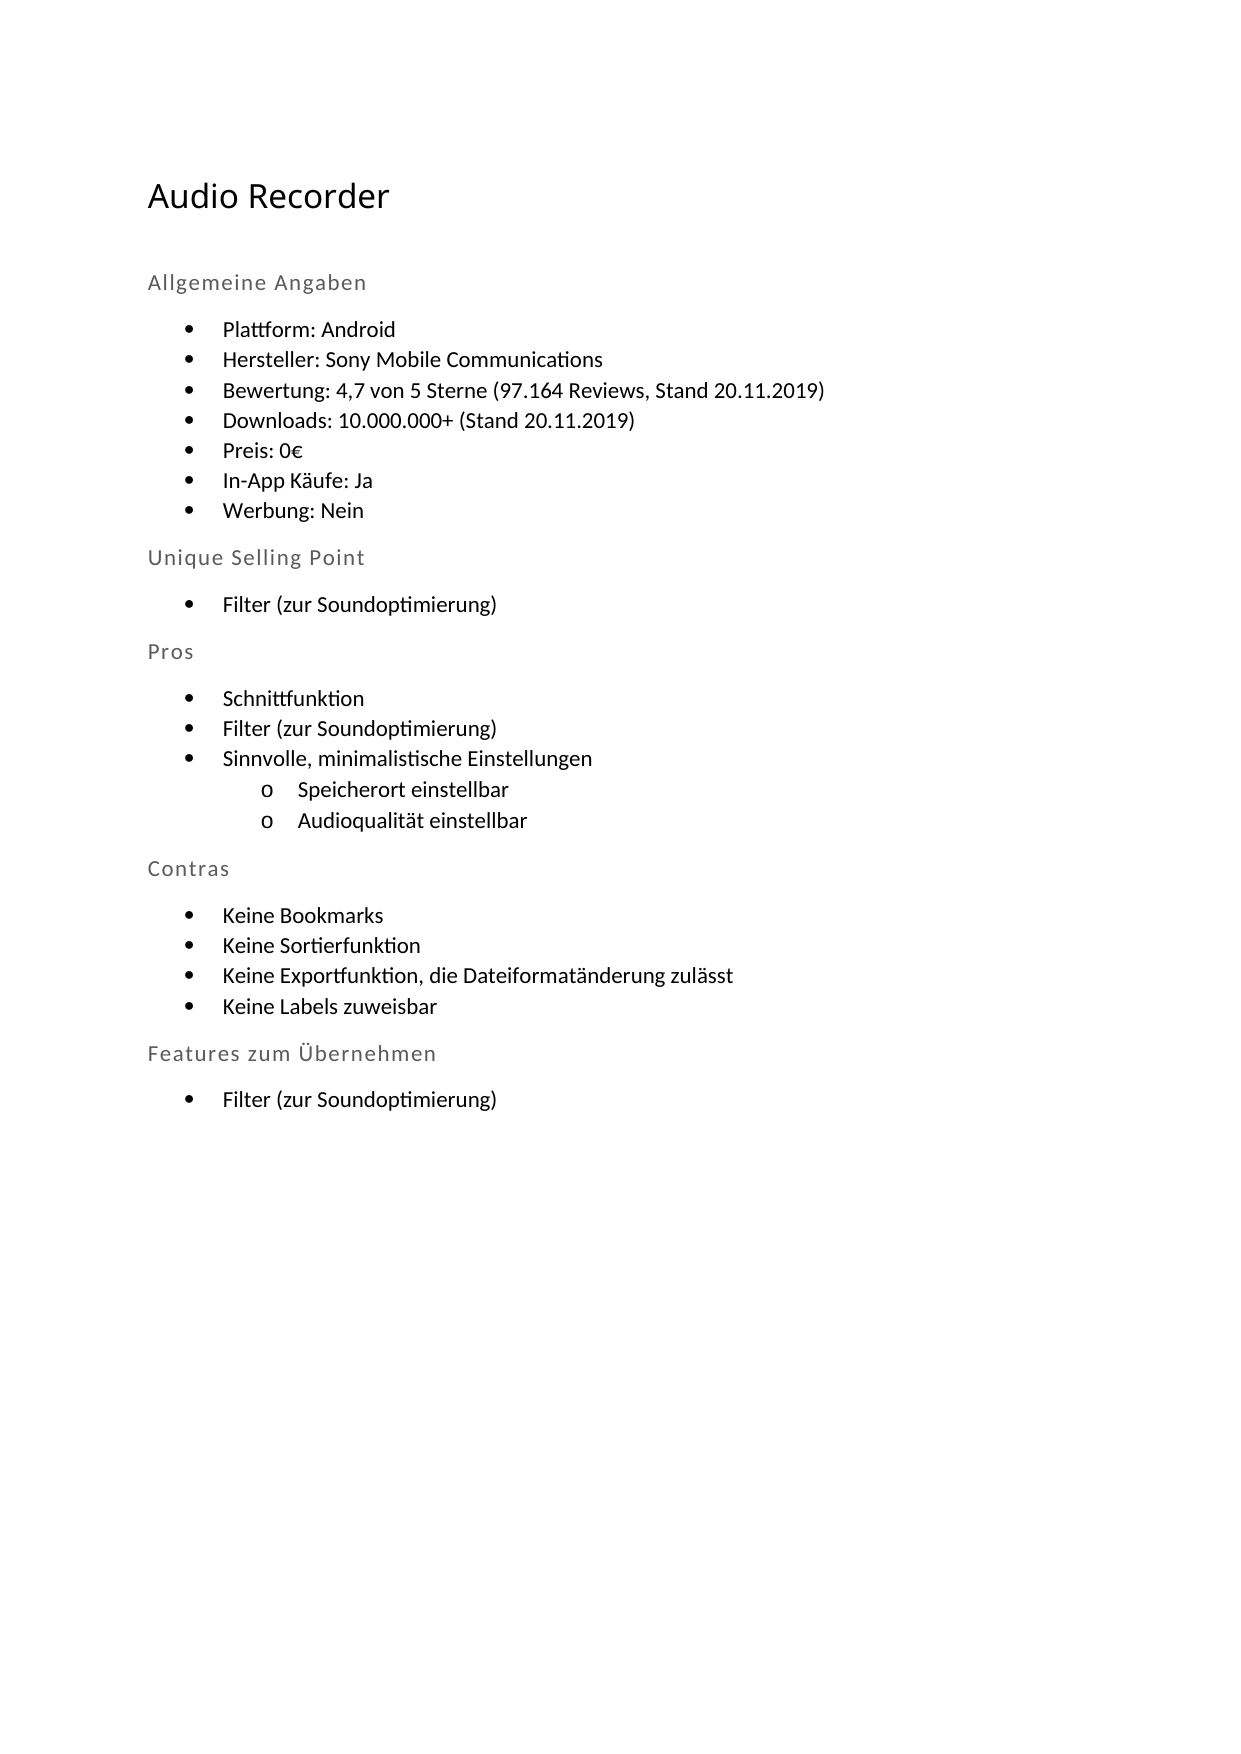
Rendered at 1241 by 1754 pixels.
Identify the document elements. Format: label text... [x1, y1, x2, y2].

list Downloads: 10.000.000+ (Stand 20.11.2019) [185, 406, 1093, 434]
list Keine Bookmarks [185, 901, 1093, 929]
subtitle Allgemeine Angaben [148, 268, 1093, 296]
list Filter (zur Soundoptimierung) [185, 590, 1093, 618]
list Schnittfunktion [185, 684, 1093, 712]
list Plattform: Android [185, 315, 1093, 343]
subtitle Unique Selling Point [148, 543, 1093, 571]
list Keine Sortierfunktion [185, 931, 1093, 959]
list Werbung: Nein [185, 497, 1093, 524]
list Filter (zur Soundoptimierung) [185, 1086, 1093, 1113]
list Preis: 0€ [185, 436, 1093, 464]
subtitle Audio Recorder [148, 173, 1093, 218]
subtitle Contras [148, 854, 1093, 882]
list Sinnvolle, minimalistische Einstellungen [185, 744, 1093, 772]
list Filter (zur Soundoptimierung) [185, 714, 1093, 742]
list Audioqualität einstellbar [260, 806, 1093, 835]
list Speicherort einstellbar [260, 775, 1093, 804]
list Keine Labels zuweisbar [185, 992, 1093, 1020]
subtitle Features zum Übernehmen [148, 1039, 1093, 1067]
list Keine Exportfunktion, die Dateiformatänderung zulässt [185, 962, 1093, 989]
list Bewertung: 4,7 von 5 Sterne (97.164 Reviews, Stand 20.11.2019) [185, 376, 1093, 404]
list In-App Käufe: Ja [185, 466, 1093, 494]
list Hersteller: Sony Mobile Communications [185, 346, 1093, 373]
subtitle Pros [148, 637, 1093, 665]
